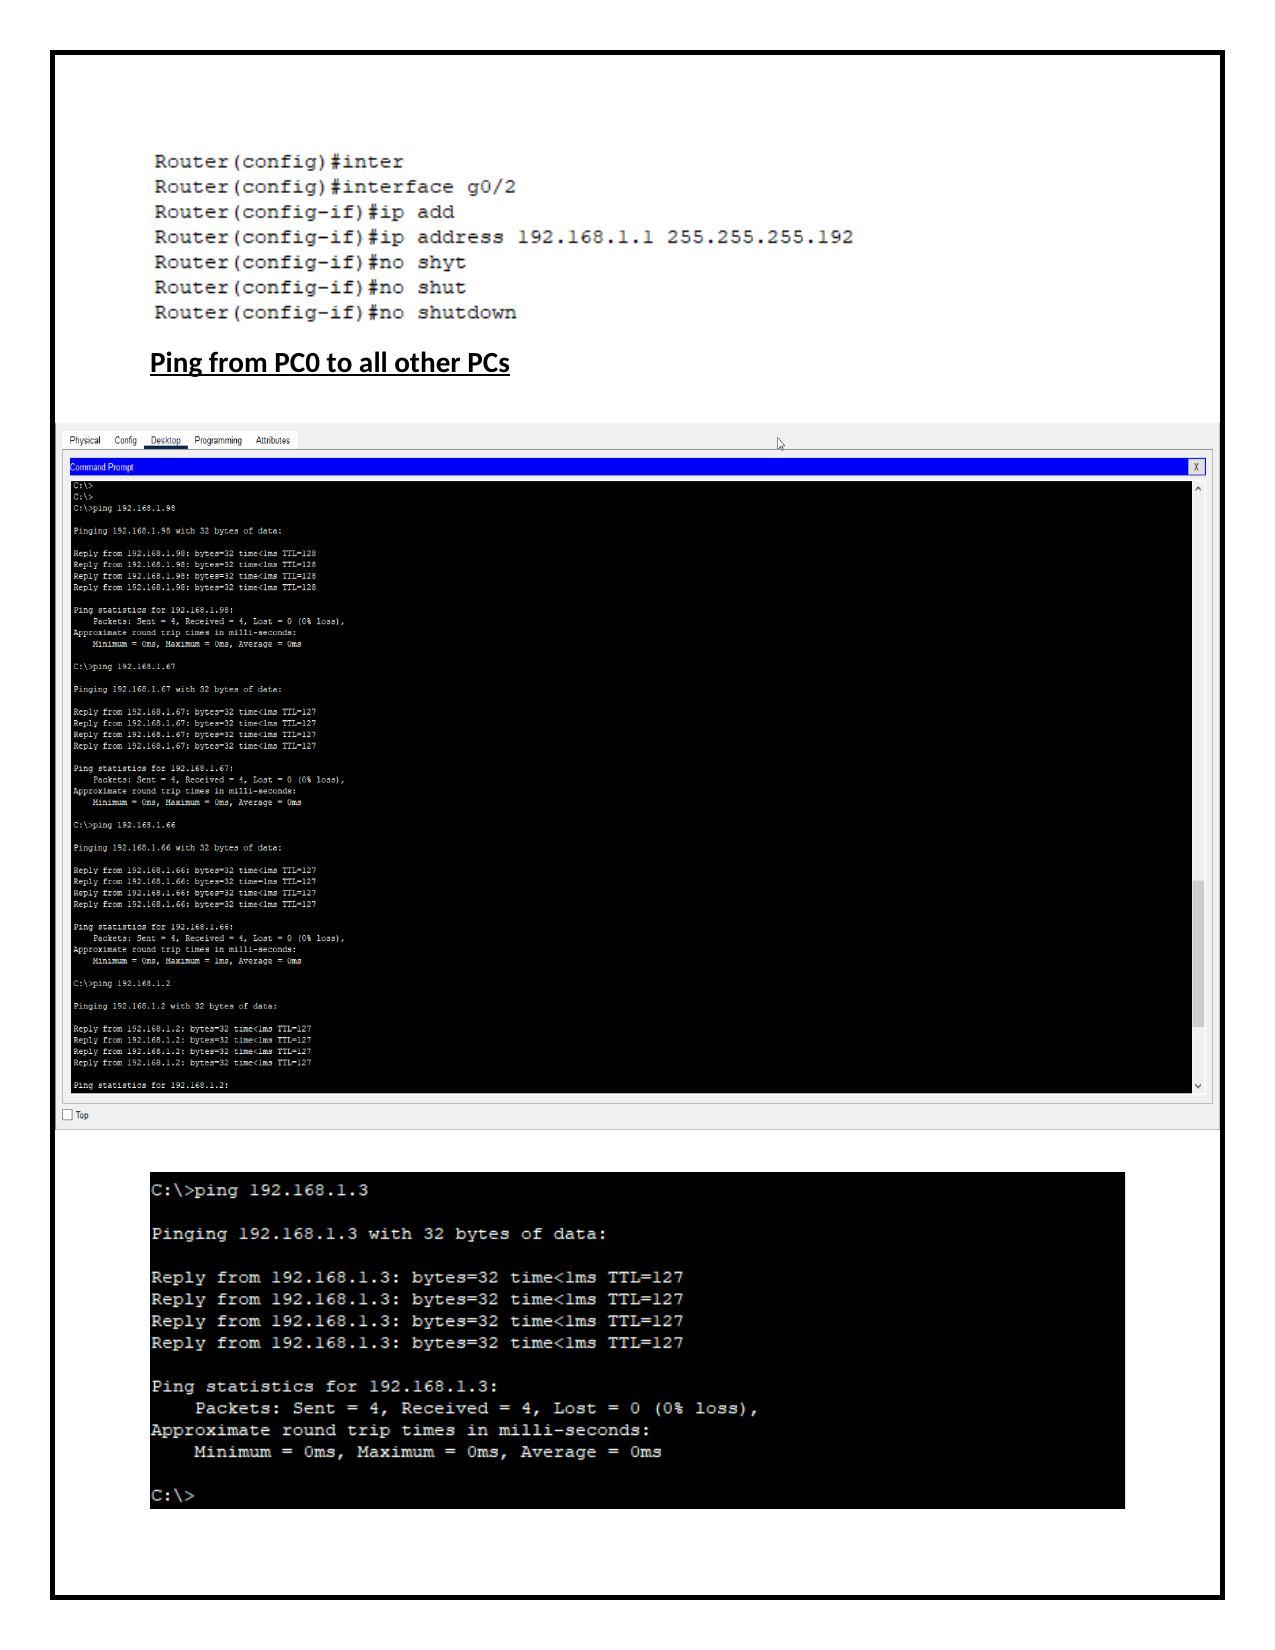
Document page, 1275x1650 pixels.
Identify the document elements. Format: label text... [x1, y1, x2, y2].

text Ping from PC0 to all other PCs [150, 344, 1125, 379]
picture [150, 1172, 1125, 1509]
picture [150, 150, 975, 325]
picture [55, 423, 1220, 1130]
